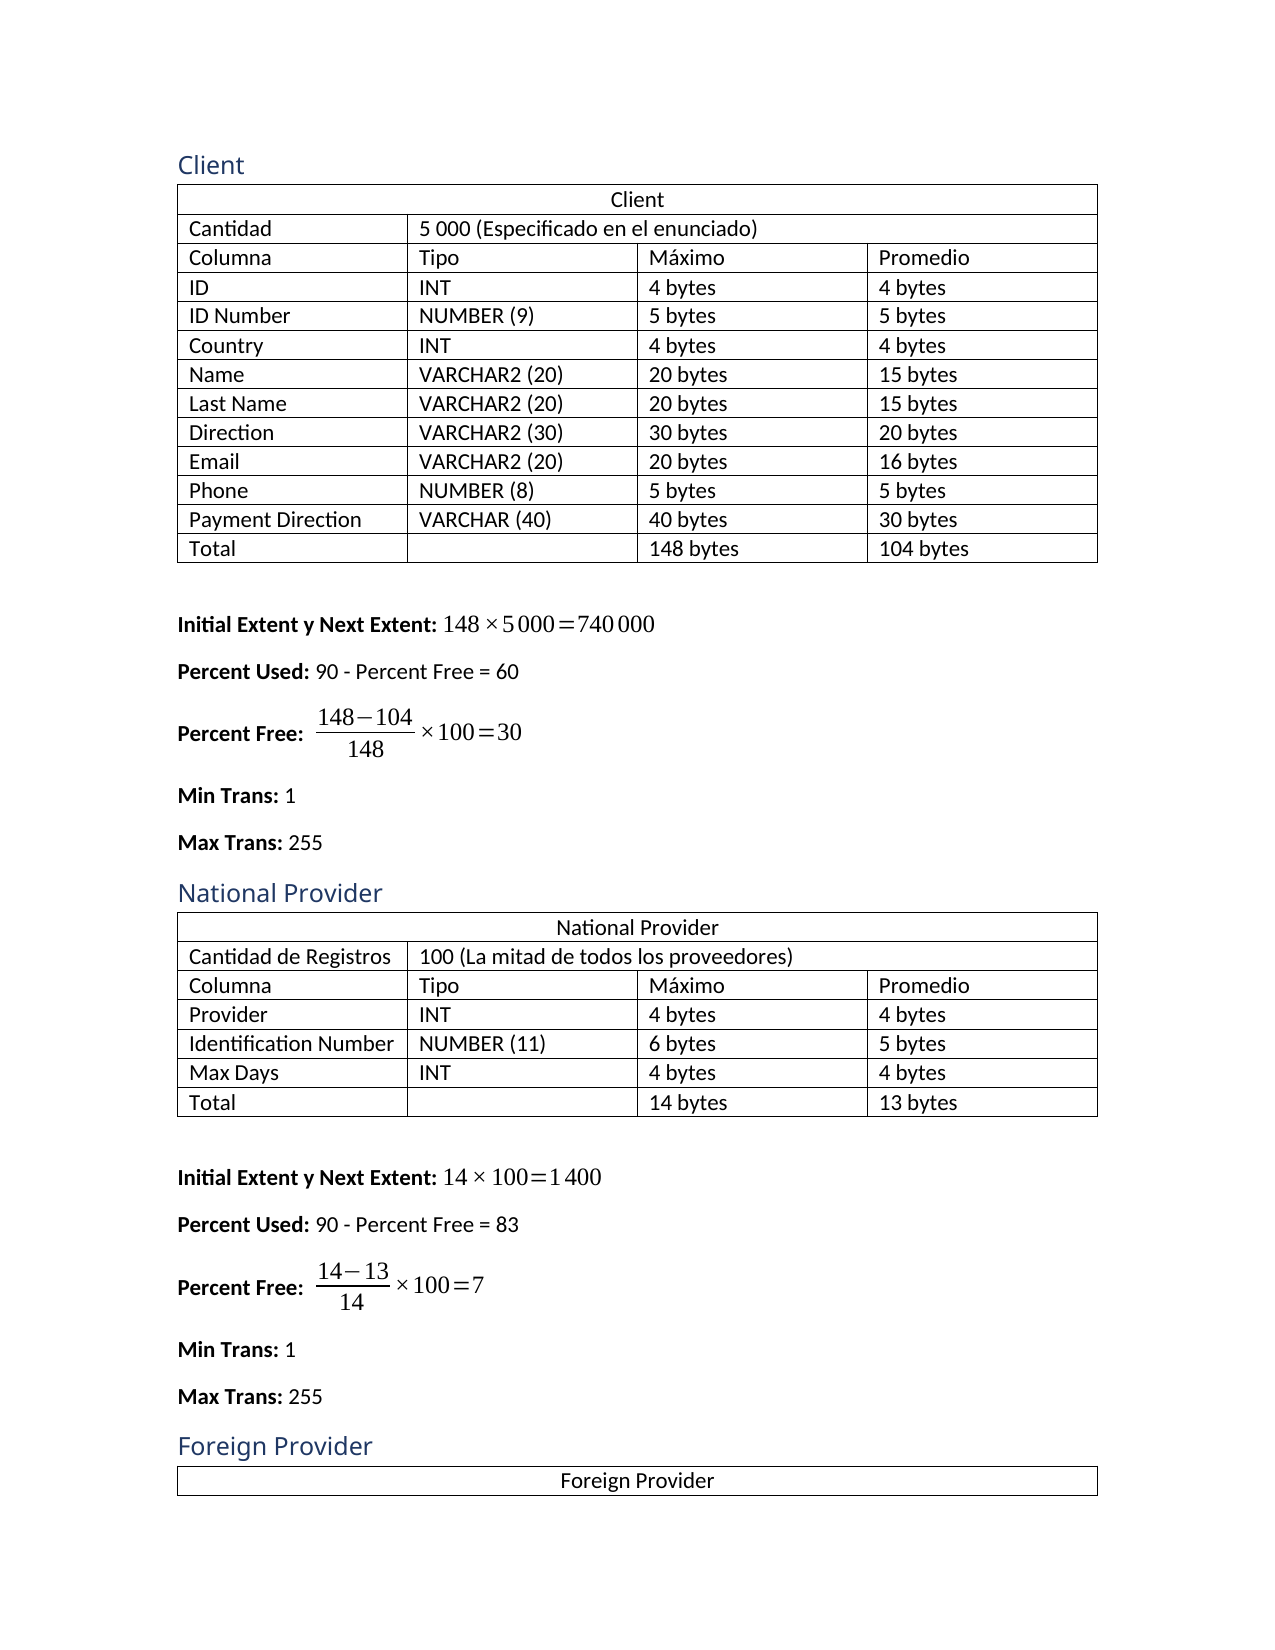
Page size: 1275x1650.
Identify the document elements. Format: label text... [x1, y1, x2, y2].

table_cell 20 bytes [638, 389, 867, 417]
table_cell Cantidad de Registros [178, 942, 407, 970]
table_cell 4 bytes [868, 1059, 1097, 1087]
table_cell Phone [178, 476, 407, 504]
table_cell Provider [178, 1000, 407, 1028]
table_cell 5 000 (Especificado en el enunciado) [408, 215, 1097, 242]
table_cell 5 bytes [868, 1030, 1097, 1057]
table_cell Tipo [408, 244, 637, 272]
table_header Foreign Provider [178, 1467, 1097, 1495]
subtitle National Provider [177, 875, 1098, 909]
table_cell 6 bytes [638, 1030, 867, 1057]
table_cell VARCHAR2 (20) [408, 447, 637, 475]
table_cell 16 bytes [868, 447, 1097, 475]
table_cell 30 bytes [868, 505, 1097, 533]
table_cell Payment Direction [178, 505, 407, 533]
table_cell 20 bytes [638, 447, 867, 475]
table_cell Promedio [868, 244, 1097, 272]
table_cell 15 bytes [868, 389, 1097, 417]
table_cell Cantidad [178, 215, 407, 242]
table_cell INT [408, 331, 637, 359]
table_cell NUMBER (8) [408, 476, 637, 504]
text Initial Extent y Next Extent: [177, 1163, 1098, 1192]
table_cell NUMBER (11) [408, 1030, 637, 1057]
table_cell 4 bytes [868, 273, 1097, 301]
table_cell Máximo [638, 971, 867, 999]
table_cell Máximo [638, 244, 867, 272]
table_cell 20 bytes [868, 418, 1097, 446]
table_cell VARCHAR2 (20) [408, 360, 637, 388]
table_cell 4 bytes [638, 1000, 867, 1028]
table_cell Email [178, 447, 407, 475]
table_cell INT [408, 1059, 637, 1087]
text Percent Used: 90 - Percent Free = 83 [177, 1210, 1098, 1238]
table_cell Max Days [178, 1059, 407, 1087]
subtitle Client [177, 148, 1098, 182]
table_header National Provider [178, 913, 1097, 941]
table_cell Tipo [408, 971, 637, 999]
table_cell VARCHAR2 (20) [408, 389, 637, 417]
table_cell 5 bytes [638, 302, 867, 330]
text Max Trans: 255 [177, 828, 1098, 857]
table_cell 104 bytes [868, 534, 1097, 562]
table_cell VARCHAR2 (30) [408, 418, 637, 446]
table_cell Country [178, 331, 407, 359]
table_cell NUMBER (9) [408, 302, 637, 330]
table_cell Identification Number [178, 1030, 407, 1057]
table_cell Promedio [868, 971, 1097, 999]
table_cell 5 bytes [638, 476, 867, 504]
table_header Client [178, 185, 1097, 213]
table_cell Direction [178, 418, 407, 446]
table_cell Columna [178, 971, 407, 999]
table_cell Columna [178, 244, 407, 272]
text Min Trans: 1 [177, 1335, 1098, 1363]
text Percent Free: [177, 1257, 1098, 1316]
table_cell ID Number [178, 302, 407, 330]
table_cell INT [408, 273, 637, 301]
table_cell 4 bytes [638, 1059, 867, 1087]
table_cell [408, 534, 637, 562]
table_cell 4 bytes [638, 331, 867, 359]
table_cell Total [178, 1088, 407, 1116]
table_cell 40 bytes [638, 505, 867, 533]
table_cell 4 bytes [868, 1000, 1097, 1028]
table_cell 14 bytes [638, 1088, 867, 1116]
text Min Trans: 1 [177, 782, 1098, 810]
table_cell 5 bytes [868, 302, 1097, 330]
table_cell ID [178, 273, 407, 301]
table_cell 4 bytes [868, 331, 1097, 359]
text Initial Extent y Next Extent: [177, 610, 1098, 638]
table_cell 20 bytes [638, 360, 867, 388]
table_cell 4 bytes [638, 273, 867, 301]
table_cell 5 bytes [868, 476, 1097, 504]
table_cell INT [408, 1000, 637, 1028]
table_cell 100 (La mitad de todos los proveedores) [408, 942, 1097, 970]
table_cell VARCHAR (40) [408, 505, 637, 533]
table_cell [408, 1088, 637, 1116]
table_cell Name [178, 360, 407, 388]
text Percent Used: 90 - Percent Free = 60 [177, 657, 1098, 685]
table_cell 13 bytes [868, 1088, 1097, 1116]
table_cell 30 bytes [638, 418, 867, 446]
text Max Trans: 255 [177, 1382, 1098, 1410]
table_cell Total [178, 534, 407, 562]
table_cell 15 bytes [868, 360, 1097, 388]
text Percent Free: [177, 704, 1098, 763]
table_cell Last Name [178, 389, 407, 417]
subtitle Foreign Provider [177, 1429, 1098, 1463]
table_cell 148 bytes [638, 534, 867, 562]
